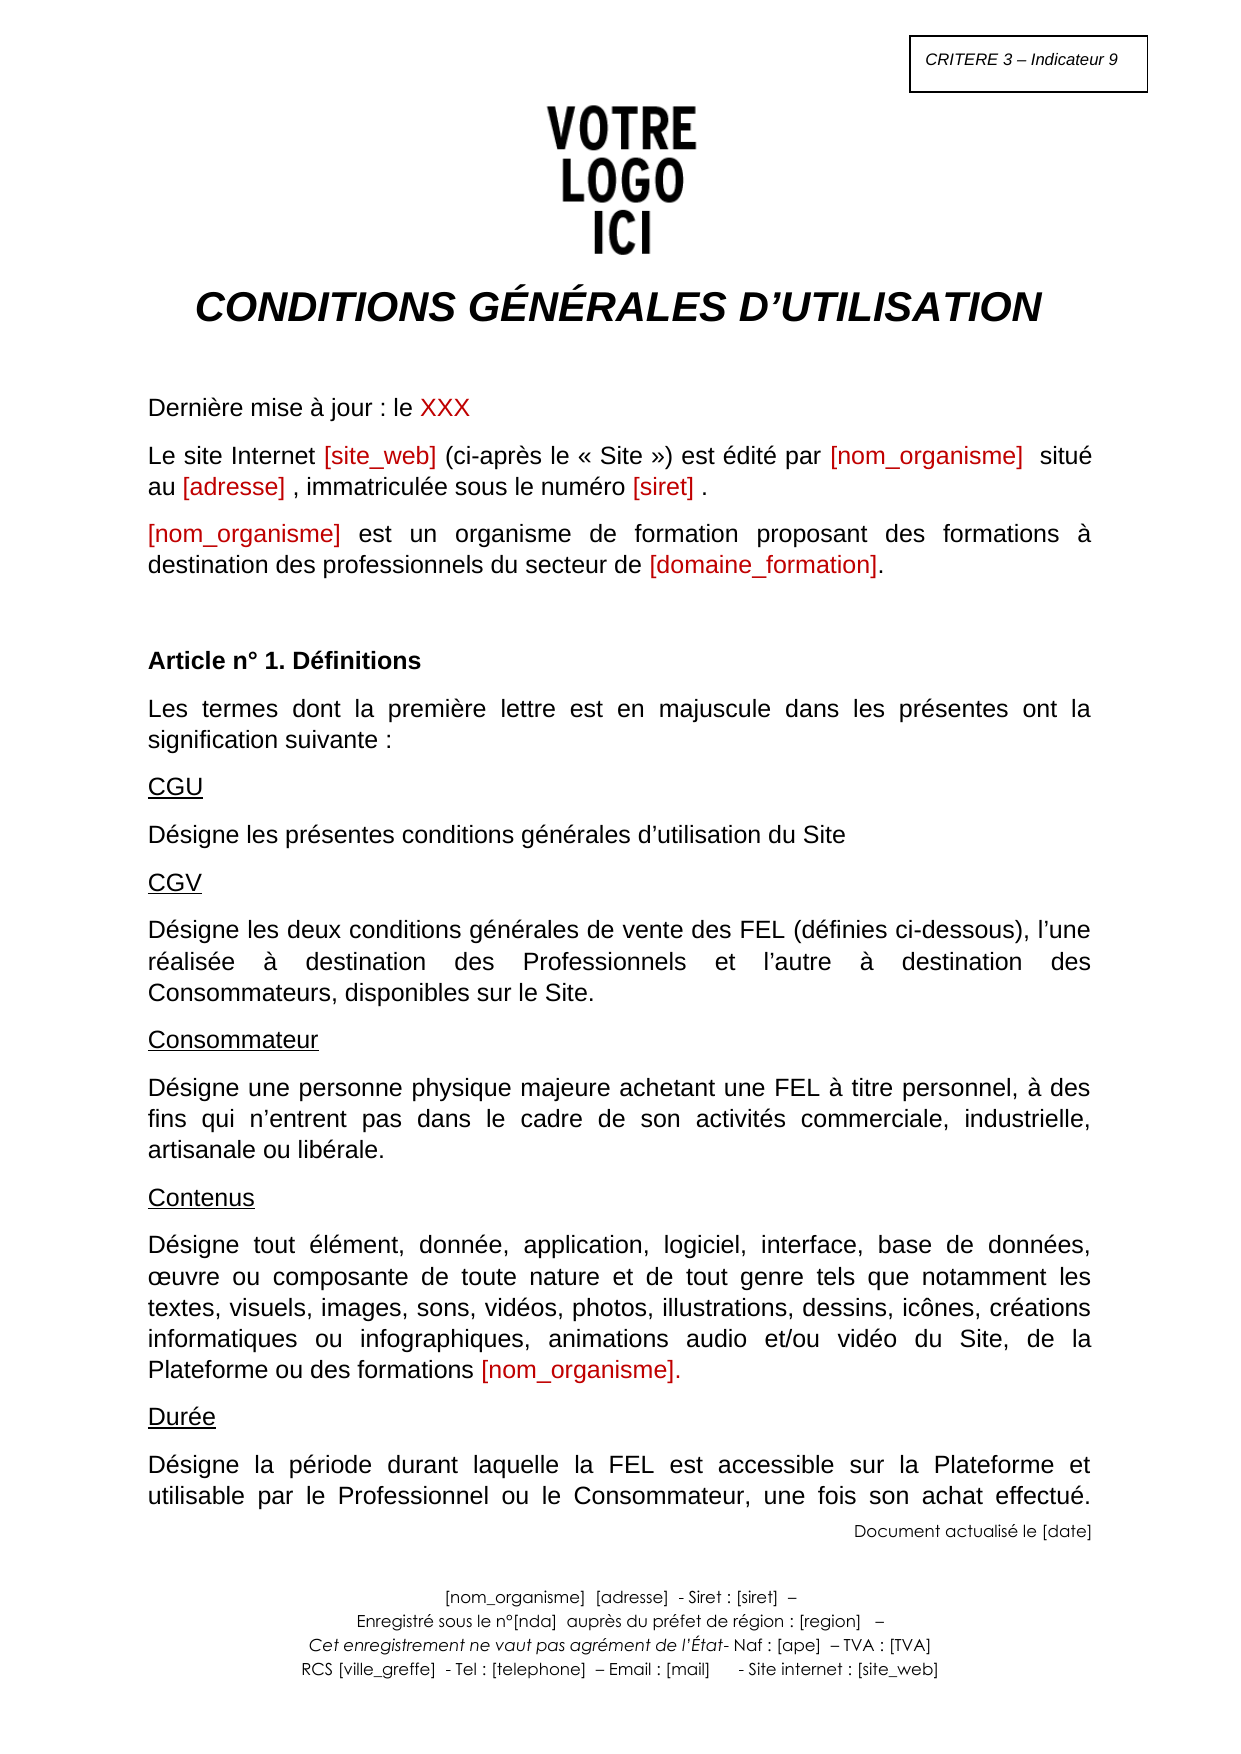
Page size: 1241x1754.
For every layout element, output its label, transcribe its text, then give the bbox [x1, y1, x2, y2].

text CONDITIONS GÉNÉRALES D’UTILISATION [148, 282, 1093, 330]
text Désigne tout élément, donnée, application, logiciel, interface, base de données, œuvre ou composante de toute nature et de tout genre tels que notamment les textes, visuels, images, sons, vidéos, photos, illustrations, dessins, icônes, créations informatiques ou infographiques, animations audio et/ou vidéo du Site, de la Plateforme ou des formations [nom_organisme]. [148, 1230, 1093, 1383]
text Article n° 1. Définitions [148, 646, 1093, 674]
text Désigne les présentes conditions générales d’utilisation du Site [148, 820, 1093, 849]
text Le site Internet [site_web] (ci-après le « Site ») est édité par [nom_organisme] situé au [adresse] , immatriculée sous le numéro [siret] . [148, 441, 1093, 500]
text Dernière mise à jour : le XXX [148, 393, 1093, 422]
text CGV [148, 868, 1093, 896]
text Durée [148, 1402, 1093, 1431]
text [nom_organisme] est un organisme de formation proposant des formations à destination des professionnels du secteur de [domaine_formation]. [148, 519, 1093, 579]
text Contenus [148, 1183, 1093, 1211]
text Les termes dont la première lettre est en majuscule dans les présentes ont la signification suivante : [148, 693, 1093, 753]
picture [516, 73, 725, 282]
text Consommateur [148, 1025, 1093, 1054]
text Désigne une personne physique majeure achetant une FEL à titre personnel, à des fins qui n’entrent pas dans le cadre de son activités commerciale, industrielle, artisanale ou libérale. [148, 1073, 1093, 1164]
text CGU [148, 772, 1093, 801]
text Désigne les deux conditions générales de vente des FEL (définies ci-dessous), l’une réalisée à destination des Professionnels et l’autre à destination des Consommateurs, disponibles sur le Site. [148, 915, 1093, 1006]
